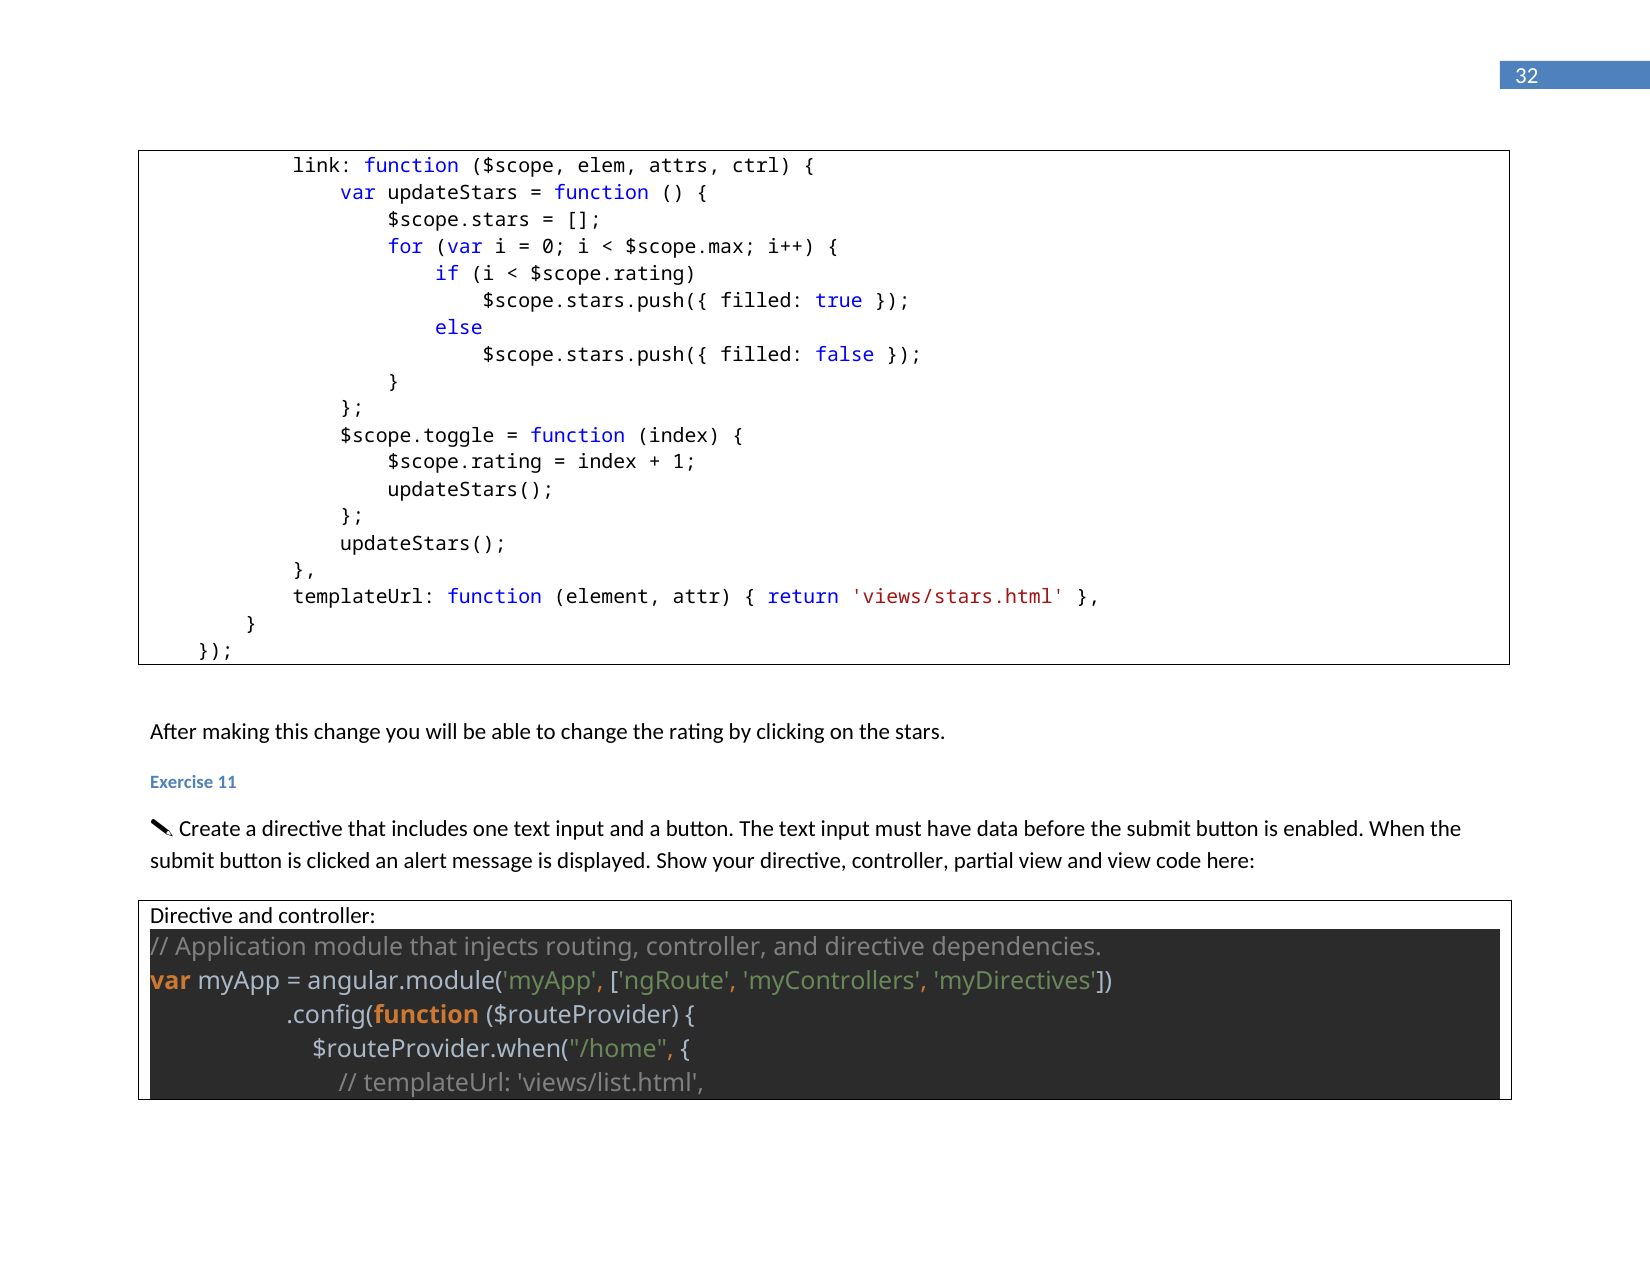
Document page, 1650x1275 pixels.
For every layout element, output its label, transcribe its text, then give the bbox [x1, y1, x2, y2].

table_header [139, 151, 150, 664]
text After making this change you will be able to change the rating by clicking on the stars. [150, 718, 1500, 746]
text Create a directive that includes one text input and a button. The text input must have data before the submit button is enabled. When the submit button is clicked an alert message is displayed. Show your directive, controller, partial view and view code here: [150, 814, 1500, 875]
text Exercise 11 [150, 771, 1500, 794]
